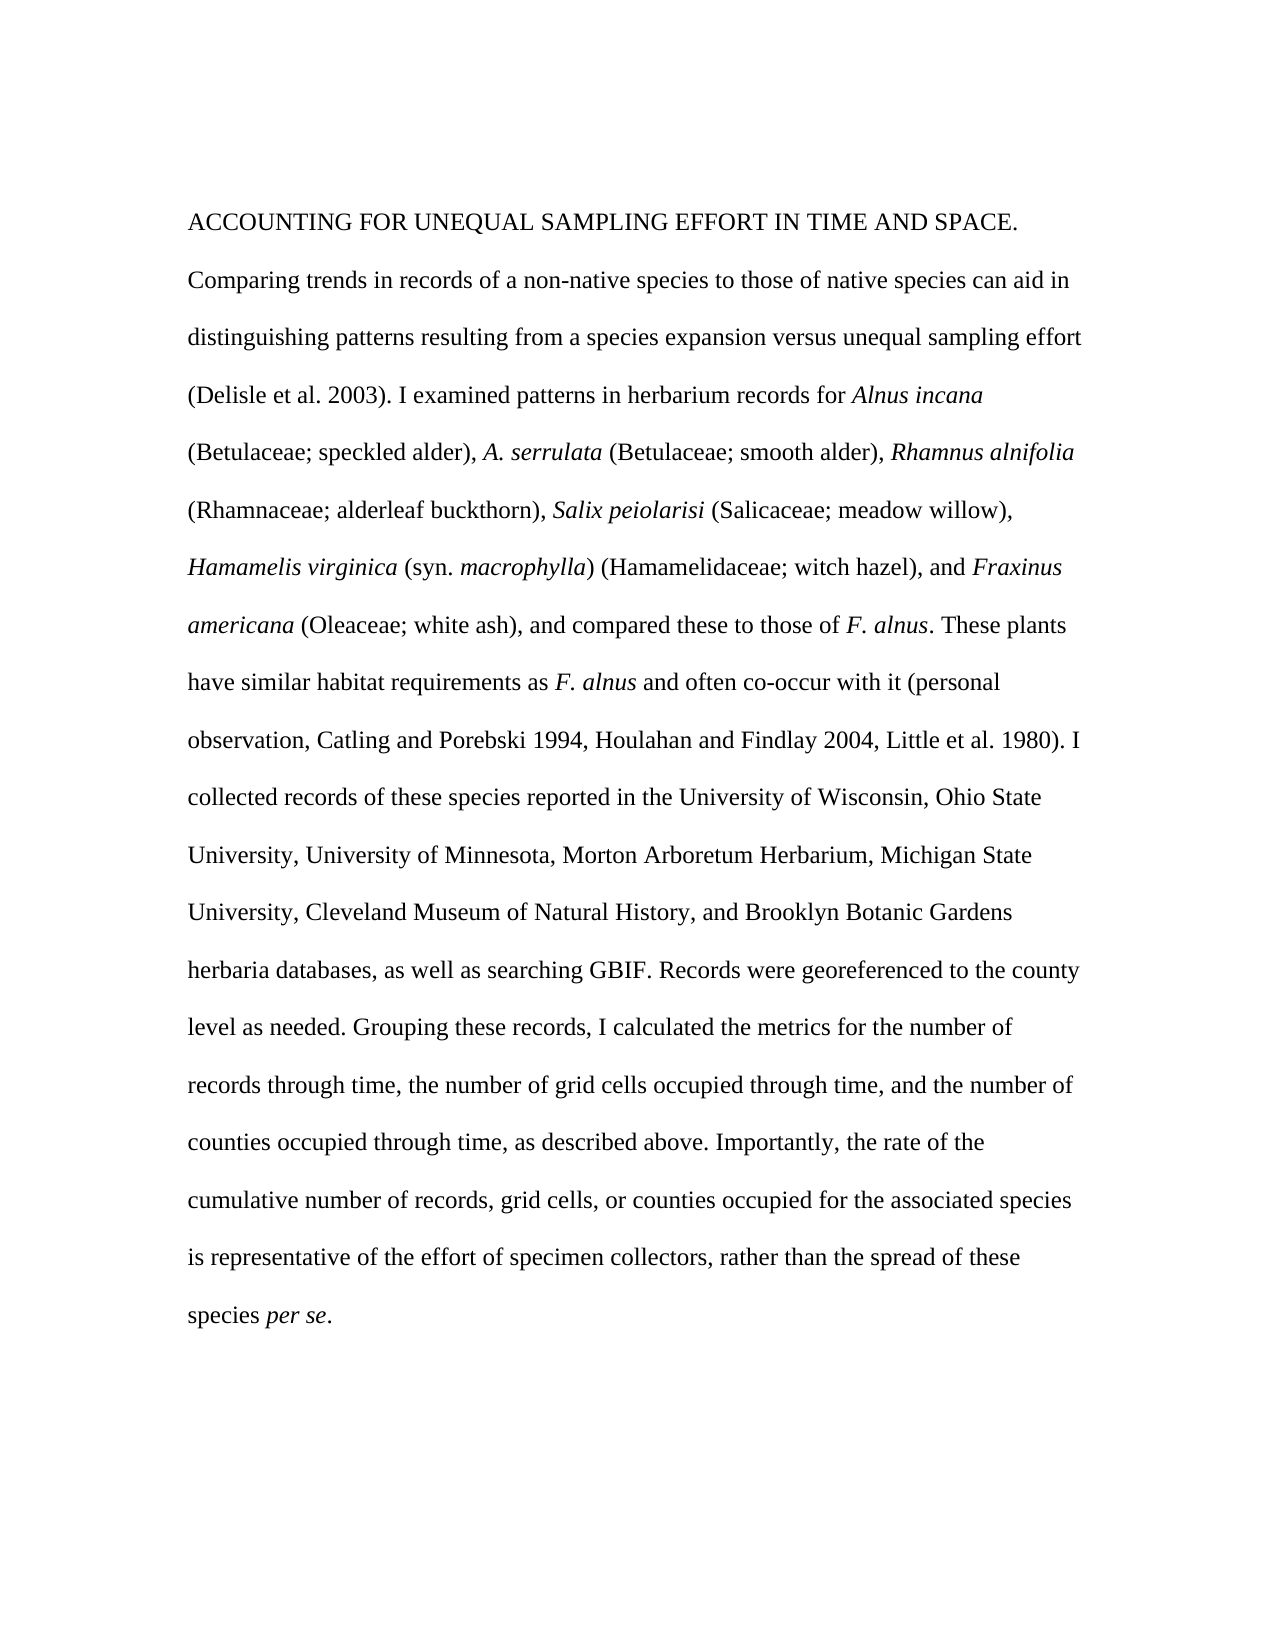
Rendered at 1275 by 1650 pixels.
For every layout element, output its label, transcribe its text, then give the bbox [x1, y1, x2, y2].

text Accounting for unequal sampling effort in time and space. Comparing trends in records of a non-native species to those of native species can aid in distinguishing patterns resulting from a species expansion versus unequal sampling effort (Delisle et al. 2003). I examined patterns in herbarium records for Alnus incana (Betulaceae; speckled alder), A. serrulata (Betulaceae; smooth alder), Rhamnus alnifolia (Rhamnaceae; alderleaf buckthorn), Salix peiolarisi (Salicaceae; meadow willow), Hamamelis virginica (syn. macrophylla) (Hamamelidaceae; witch hazel), and Fraxinus americana (Oleaceae; white ash), and compared these to those of F. alnus. These plants have similar habitat requirements as F. alnus and often co-occur with it (personal observation, Catling and Porebski 1994, Houlahan and Findlay 2004, Little et al. 1980). I collected records of these species reported in the University of Wisconsin, Ohio State University, University of Minnesota, Morton Arboretum Herbarium, Michigan State University, Cleveland Museum of Natural History, and Brooklyn Botanic Gardens herbaria databases, as well as searching GBIF. Records were georeferenced to the county level as needed. Grouping these records, I calculated the metrics for the number of records through time, the number of grid cells occupied through time, and the number of counties occupied through time, as described above. Importantly, the rate of the cumulative number of records, grid cells, or counties occupied for the associated species is representative of the effort of specimen collectors, rather than the spread of these species per se. [187, 207, 1087, 1329]
